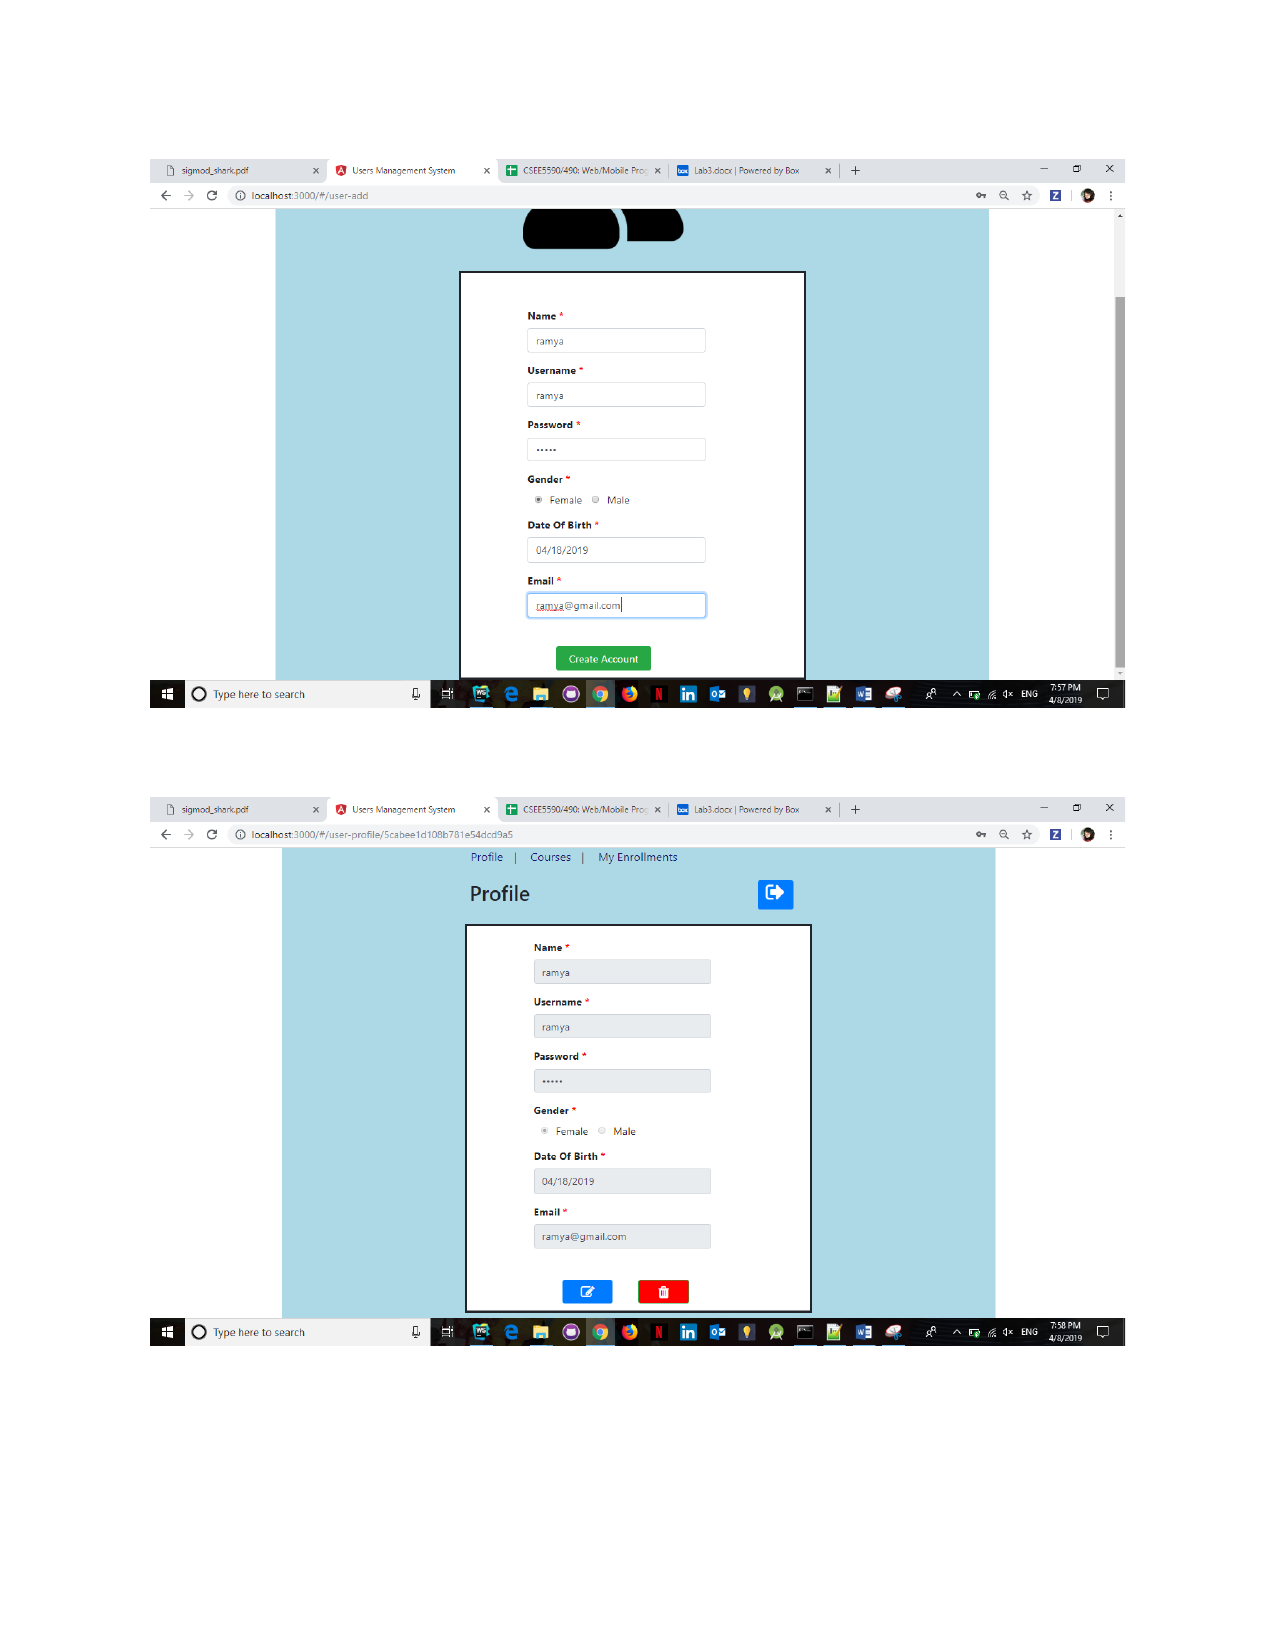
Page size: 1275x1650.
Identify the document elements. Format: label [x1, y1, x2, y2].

picture [150, 159, 1125, 708]
picture [150, 797, 1125, 1346]
